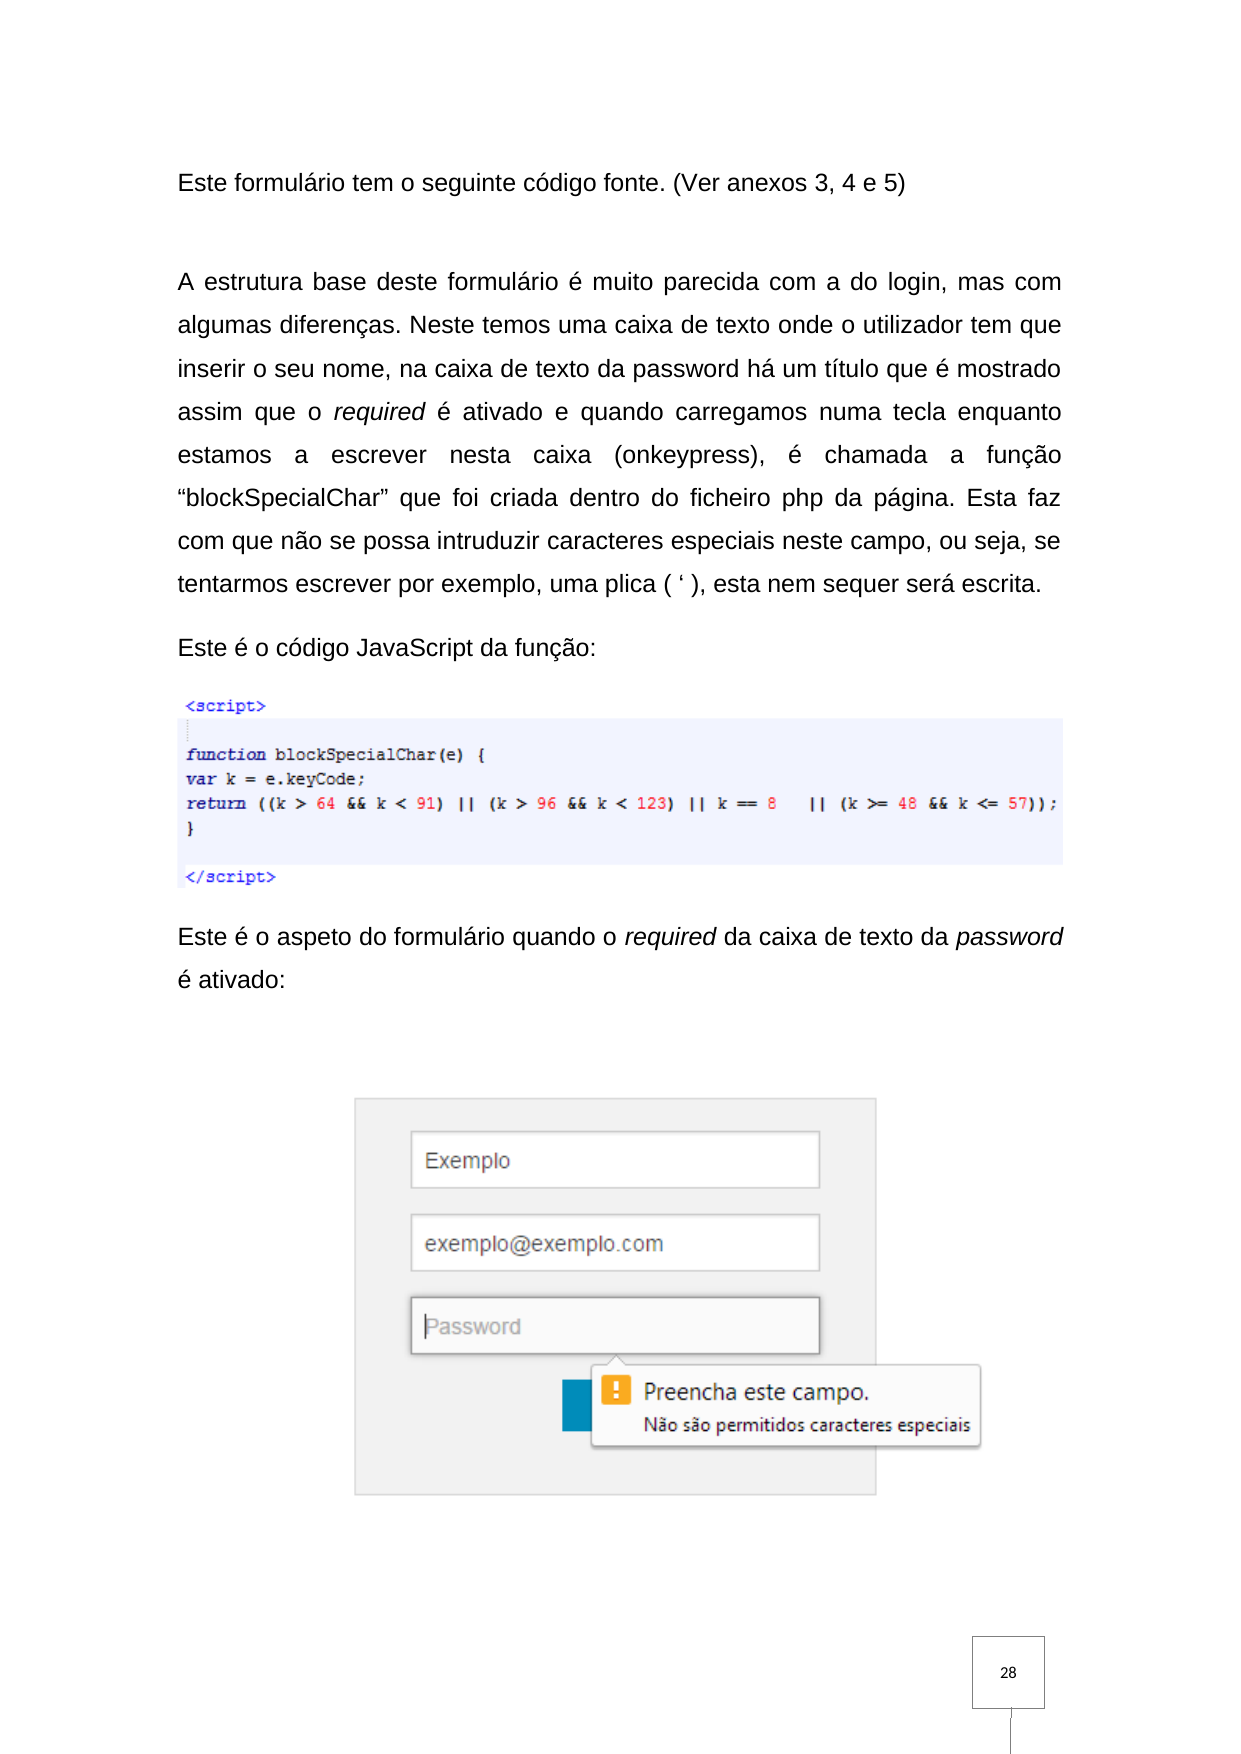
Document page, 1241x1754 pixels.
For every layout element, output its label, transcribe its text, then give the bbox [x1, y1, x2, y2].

text A estrutura base deste formulário é muito parecida com a do login, mas com algumas diferenças. Neste temos uma caixa de texto onde o utilizador tem que inserir o seu nome, na caixa de texto da password há um título que é mostrado assim que o required é ativado e quando carregamos numa tecla enquanto estamos a escrever nesta caixa (onkeypress), é chamada a função “blockSpecialChar” que foi criada dentro do ficheiro php da página. Esta faz com que não se possa intruduzir caracteres especiais neste campo, ou seja, se tentarmos escrever por exemplo, uma plica ( ‘ ), esta nem sequer será escrita. [177, 267, 1063, 598]
subtitle Este formulário tem o seguinte código fonte. (Ver anexos 3, 4 e 5) [177, 168, 1063, 197]
text Este é o aspeto do formulário quando o required da caixa de texto da password é ativado: [177, 922, 1063, 994]
picture [353, 1095, 1002, 1502]
text Este é o código JavaScript da função: [177, 633, 1063, 662]
picture [177, 697, 1063, 888]
